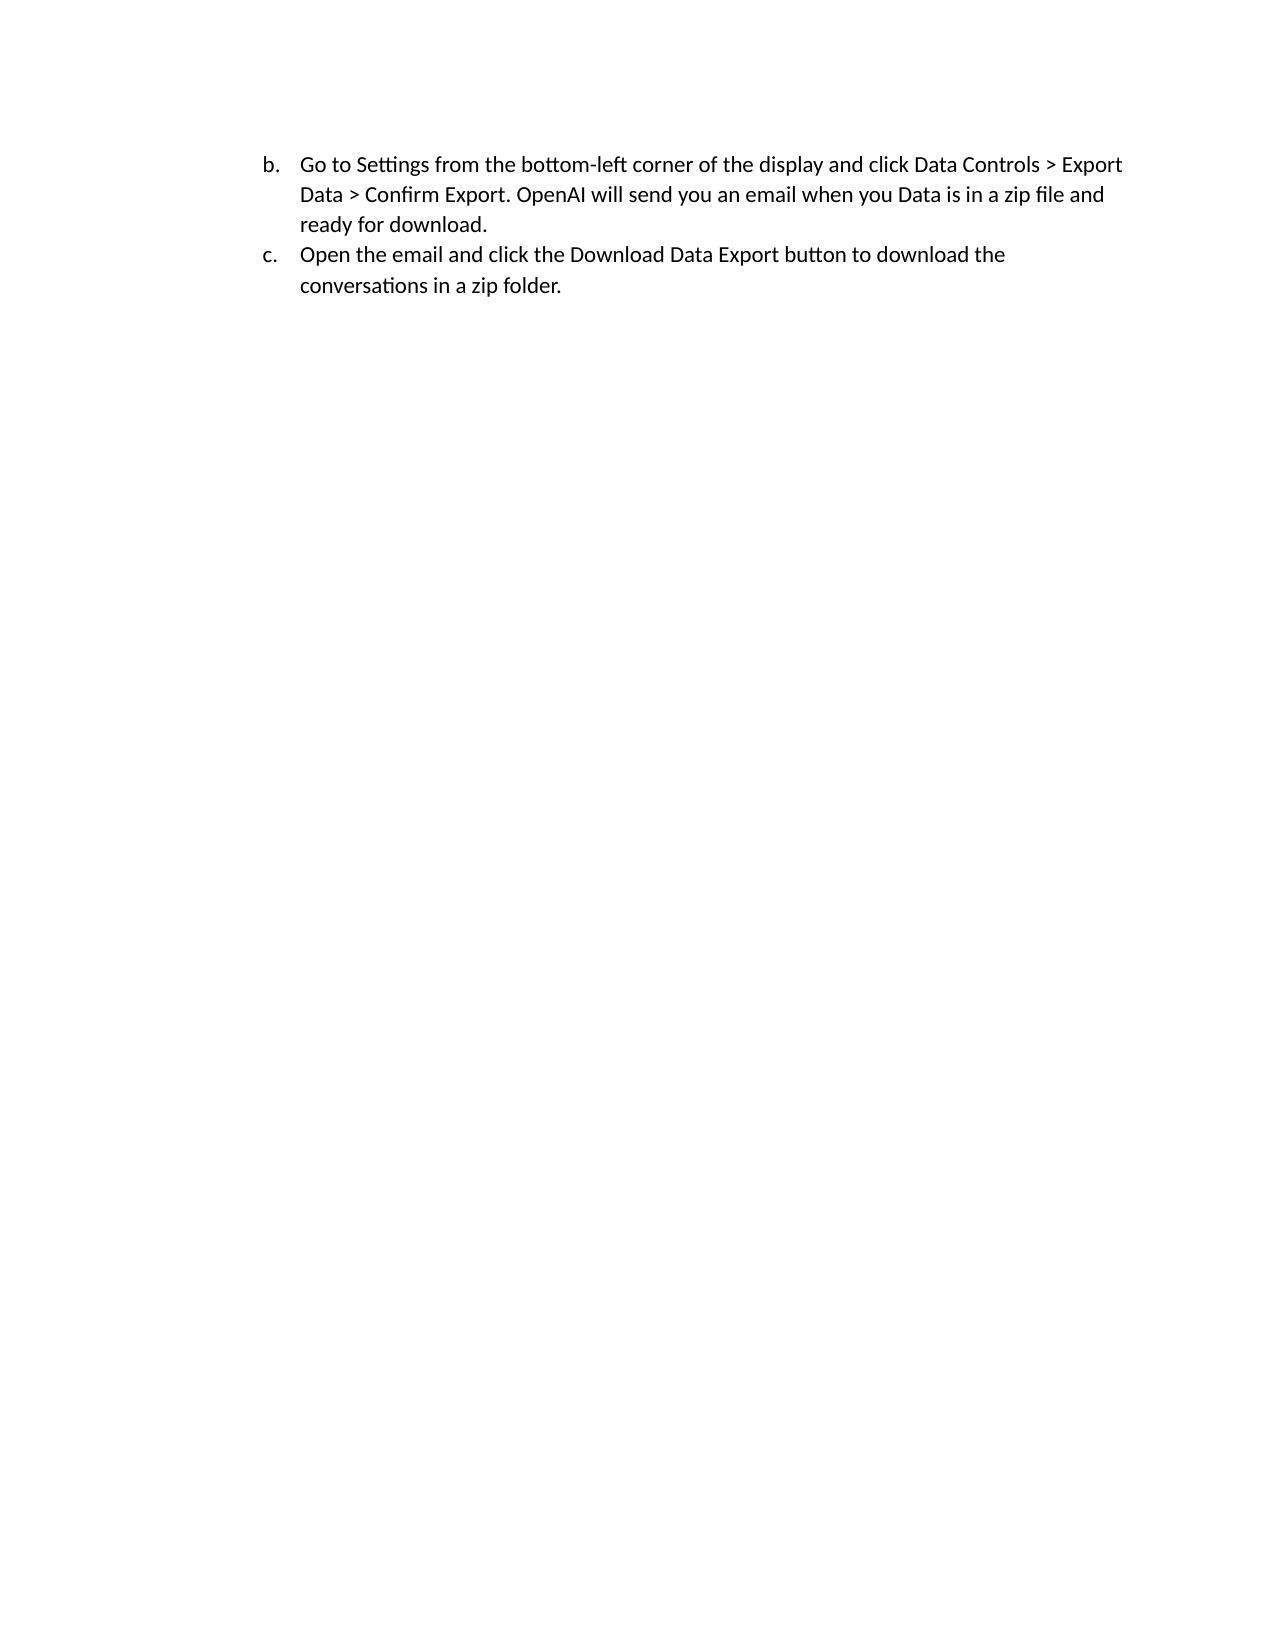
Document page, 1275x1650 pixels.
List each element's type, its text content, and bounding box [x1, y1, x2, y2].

list Open the email and click the Download Data Export button to download the conversations in a zip folder. [262, 241, 1125, 299]
list Go to Settings from the bottom-left corner of the display and click Data Controls > Export Data > Confirm Export. OpenAI will send you an email when you Data is in a zip file and ready for download. [262, 150, 1125, 238]
